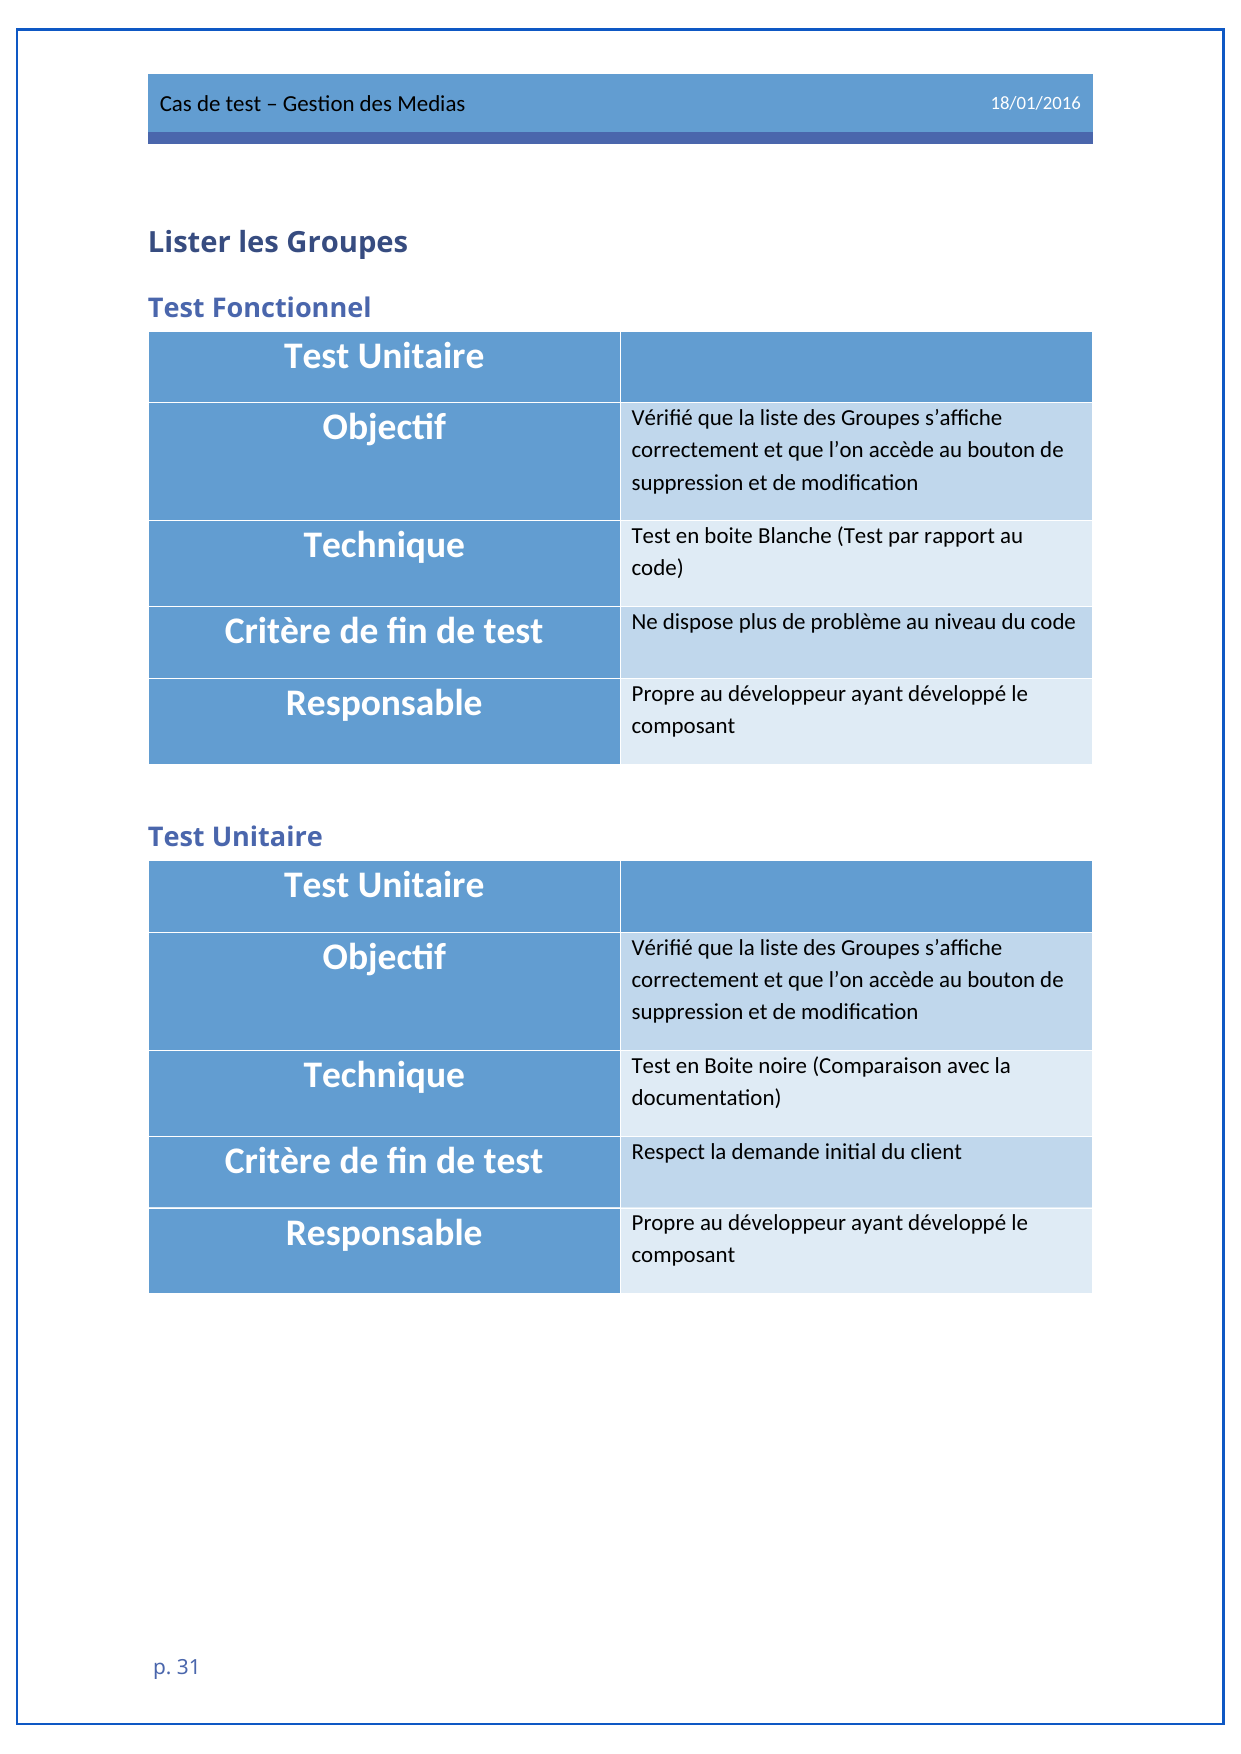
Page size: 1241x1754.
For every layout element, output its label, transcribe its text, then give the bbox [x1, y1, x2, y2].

subtitle Test Fonctionnel [148, 288, 1093, 325]
table_header Test Unitaire [149, 861, 620, 932]
table_cell Responsable [149, 1209, 620, 1293]
table_cell Objectif [149, 933, 620, 1050]
table_cell Vérifié que la liste des Groupes s’affiche correctement et que l’on accède au bouton de suppression et de modification [621, 933, 1092, 1050]
table_cell Responsable [149, 679, 620, 764]
table_cell Technique [149, 521, 620, 606]
table_cell Technique [149, 1051, 620, 1136]
table_cell Test en Boite noire (Comparaison avec la documentation) [621, 1051, 1092, 1136]
table_cell Propre au développeur ayant développé le composant [621, 679, 1092, 764]
table_cell Vérifié que la liste des Groupes s’affiche correctement et que l’on accède au bouton de suppression et de modification [621, 403, 1092, 520]
table_cell Respect la demande initial du client [621, 1137, 1092, 1207]
table_cell Propre au développeur ayant développé le composant [621, 1209, 1092, 1293]
table_header [621, 332, 1092, 402]
table_header Test Unitaire [149, 332, 620, 402]
table_cell Objectif [149, 403, 620, 520]
table_cell Ne dispose plus de problème au niveau du code [621, 607, 1092, 678]
table_cell Test en boite Blanche (Test par rapport au code) [621, 521, 1092, 606]
table_cell Critère de fin de test [149, 607, 620, 678]
subtitle Test Unitaire [148, 818, 1093, 855]
table_header [621, 861, 1092, 932]
subtitle Lister les Groupes [148, 222, 1093, 261]
table_cell Critère de fin de test [149, 1137, 620, 1207]
